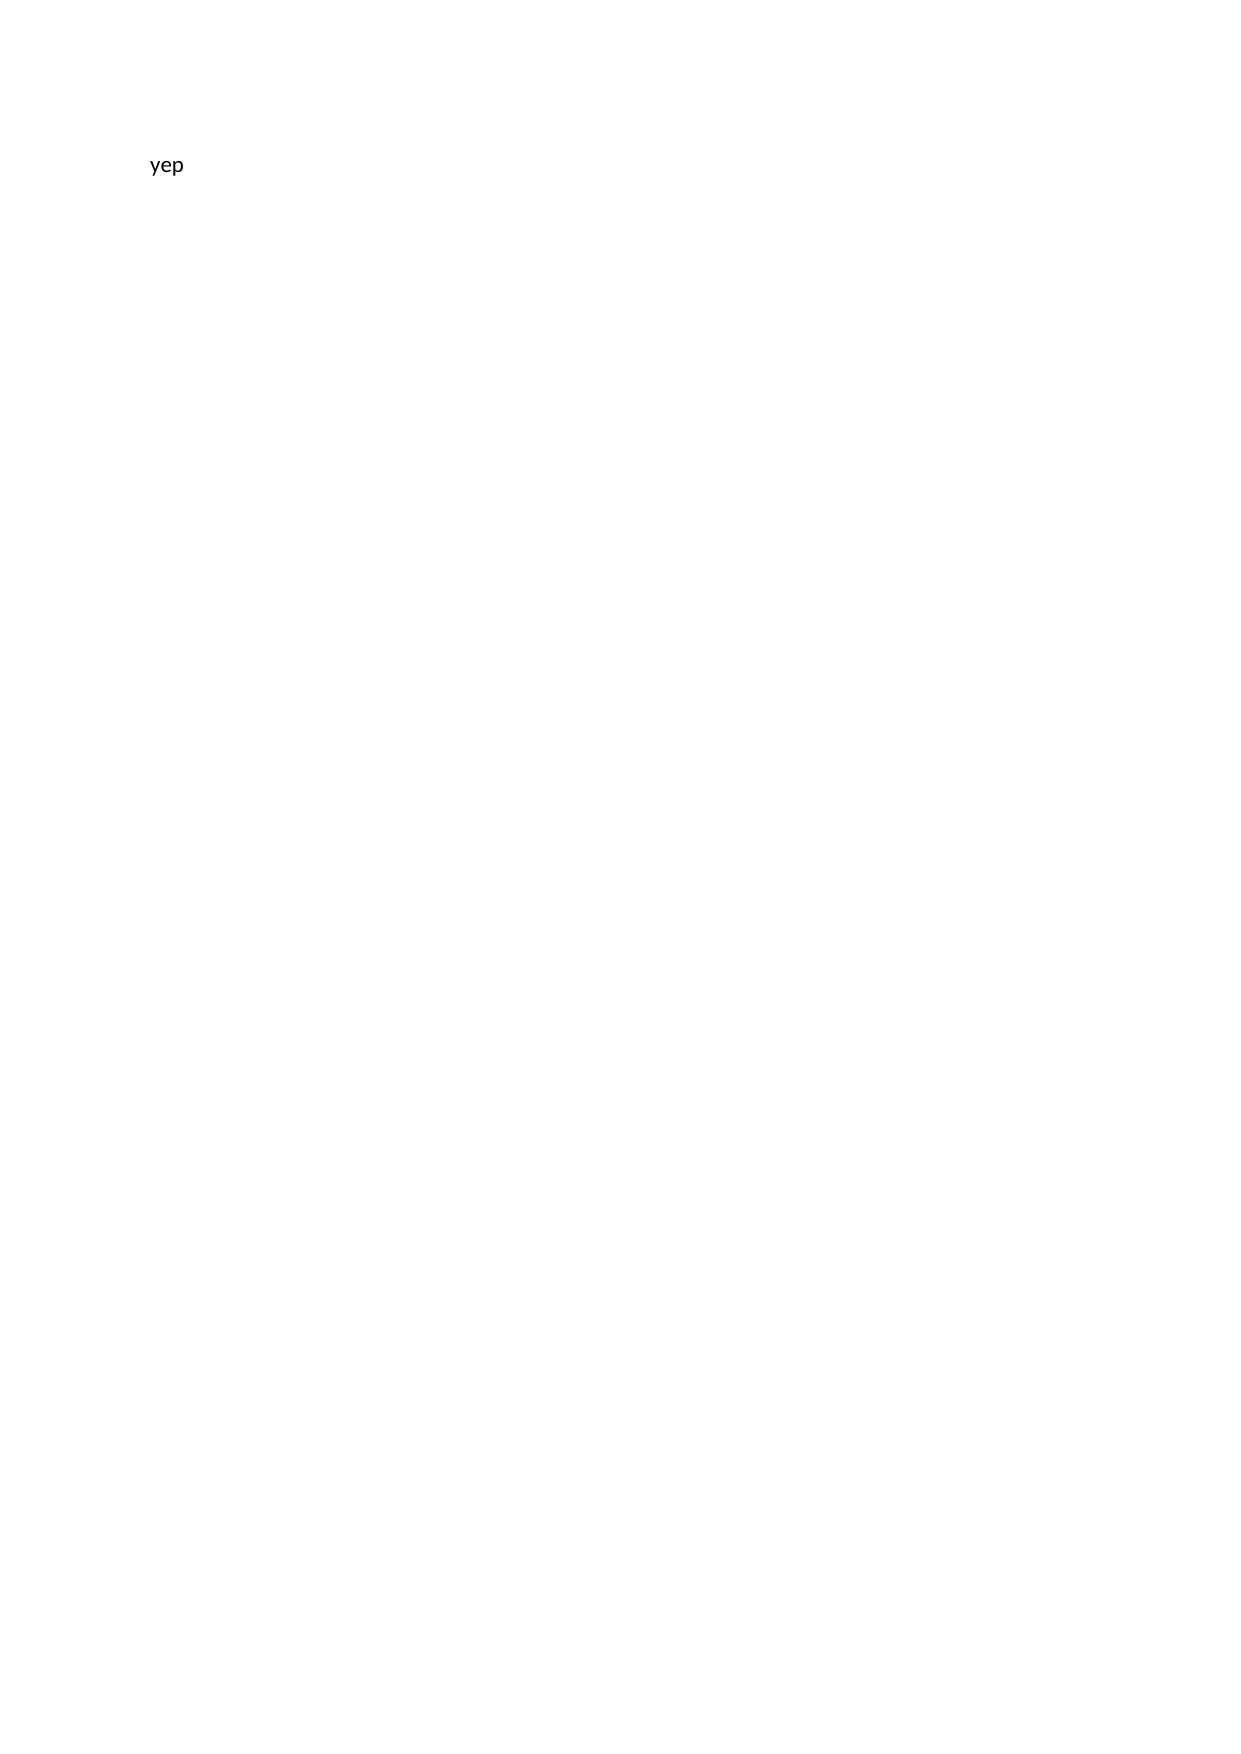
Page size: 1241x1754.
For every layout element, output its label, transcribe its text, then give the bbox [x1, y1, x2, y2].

text yep [150, 150, 1090, 178]
